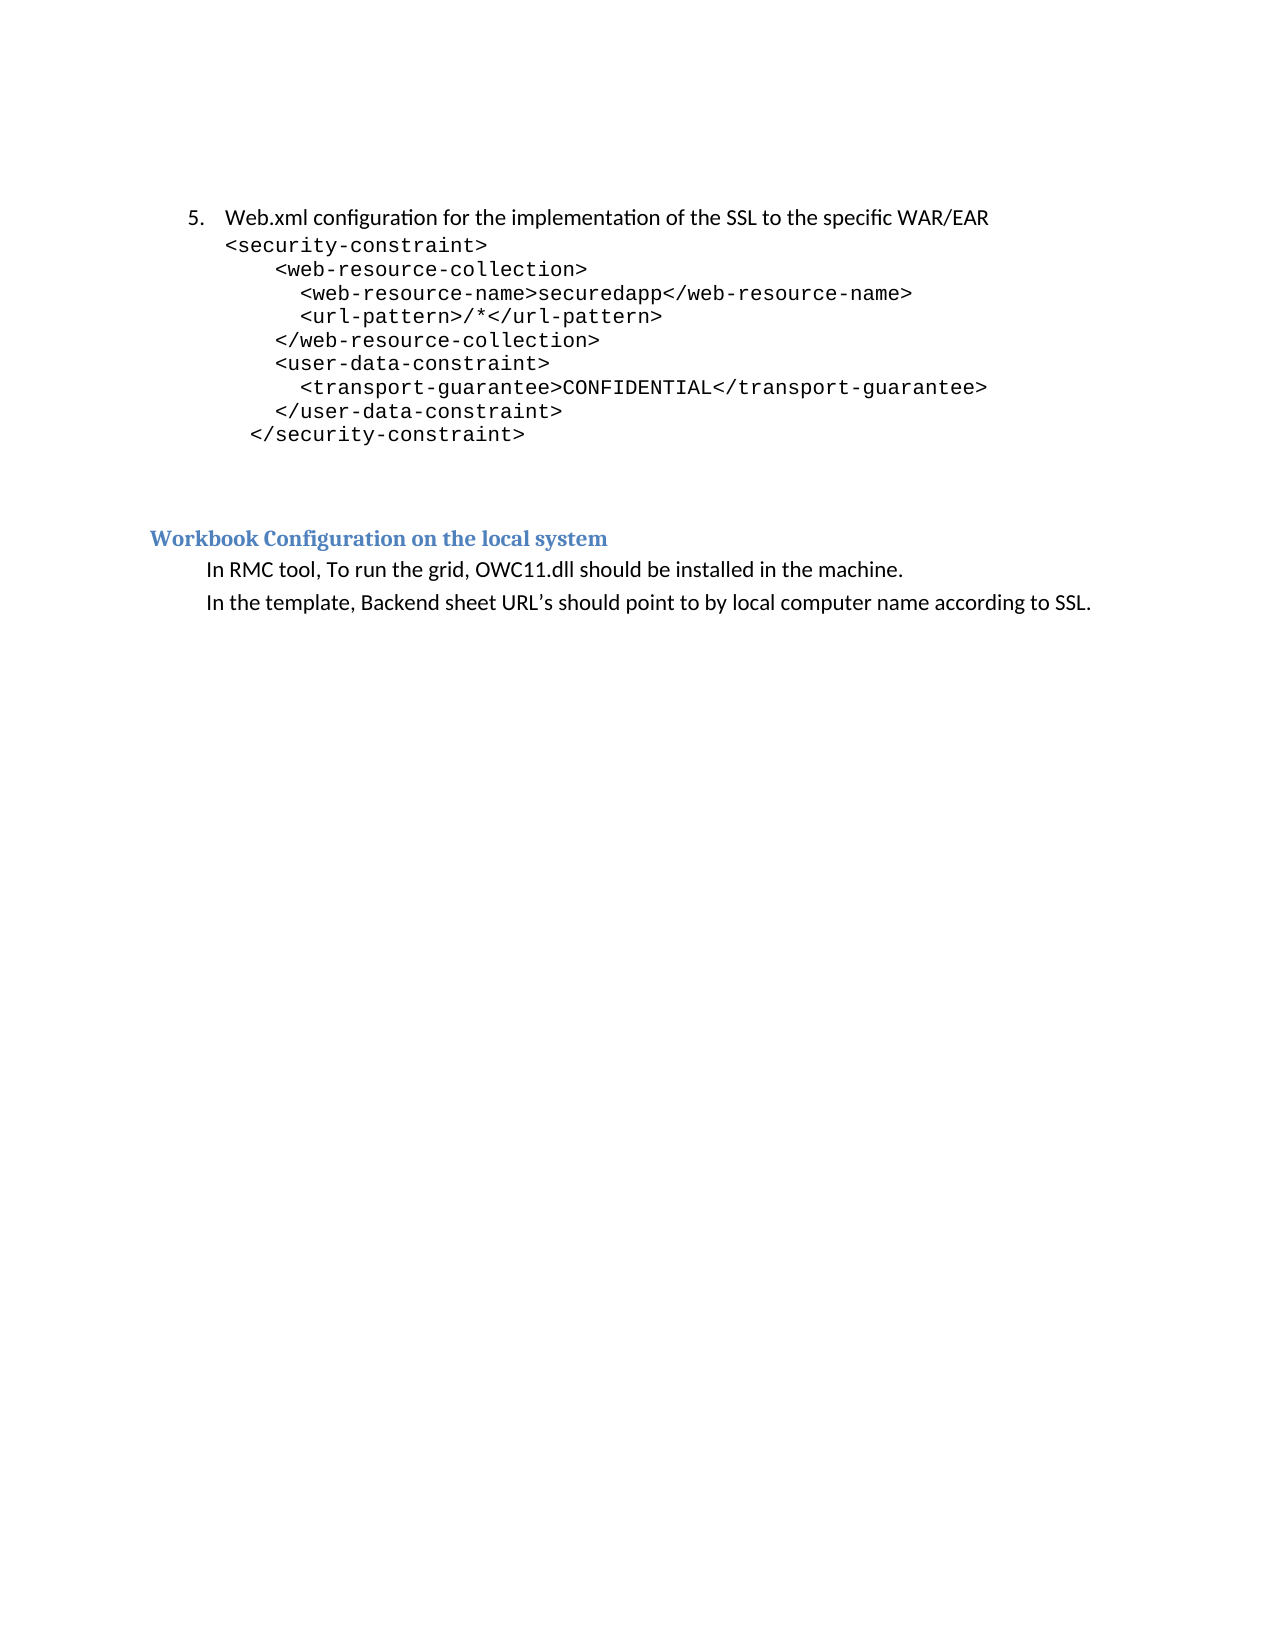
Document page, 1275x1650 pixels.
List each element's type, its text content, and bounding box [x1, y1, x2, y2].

list <url-pattern>/*</url-pattern> [225, 306, 1125, 330]
list In RMC tool, To run the grid, OWC11.dll should be installed in the machine. [206, 556, 1125, 584]
list <web-resource-collection> [225, 259, 1125, 282]
list <web-resource-name>securedapp</web-resource-name> [225, 282, 1125, 306]
list In the template, Backend sheet URL’s should point to by local computer name according to SSL. [206, 588, 1125, 616]
list <transport-guarantee>CONFIDENTIAL</transport-guarantee> [225, 377, 1125, 401]
list <user-data-constraint> [225, 353, 1125, 377]
list </security-constraint> [225, 424, 1125, 448]
list <security-constraint> [225, 235, 1125, 259]
list </web-resource-collection> [225, 330, 1125, 353]
list Web.xml configuration for the implementation of the SSL to the specific WAR/EAR [187, 203, 1125, 231]
subtitle Workbook Configuration on the local system [150, 525, 1125, 552]
list </user-data-constraint> [225, 401, 1125, 424]
